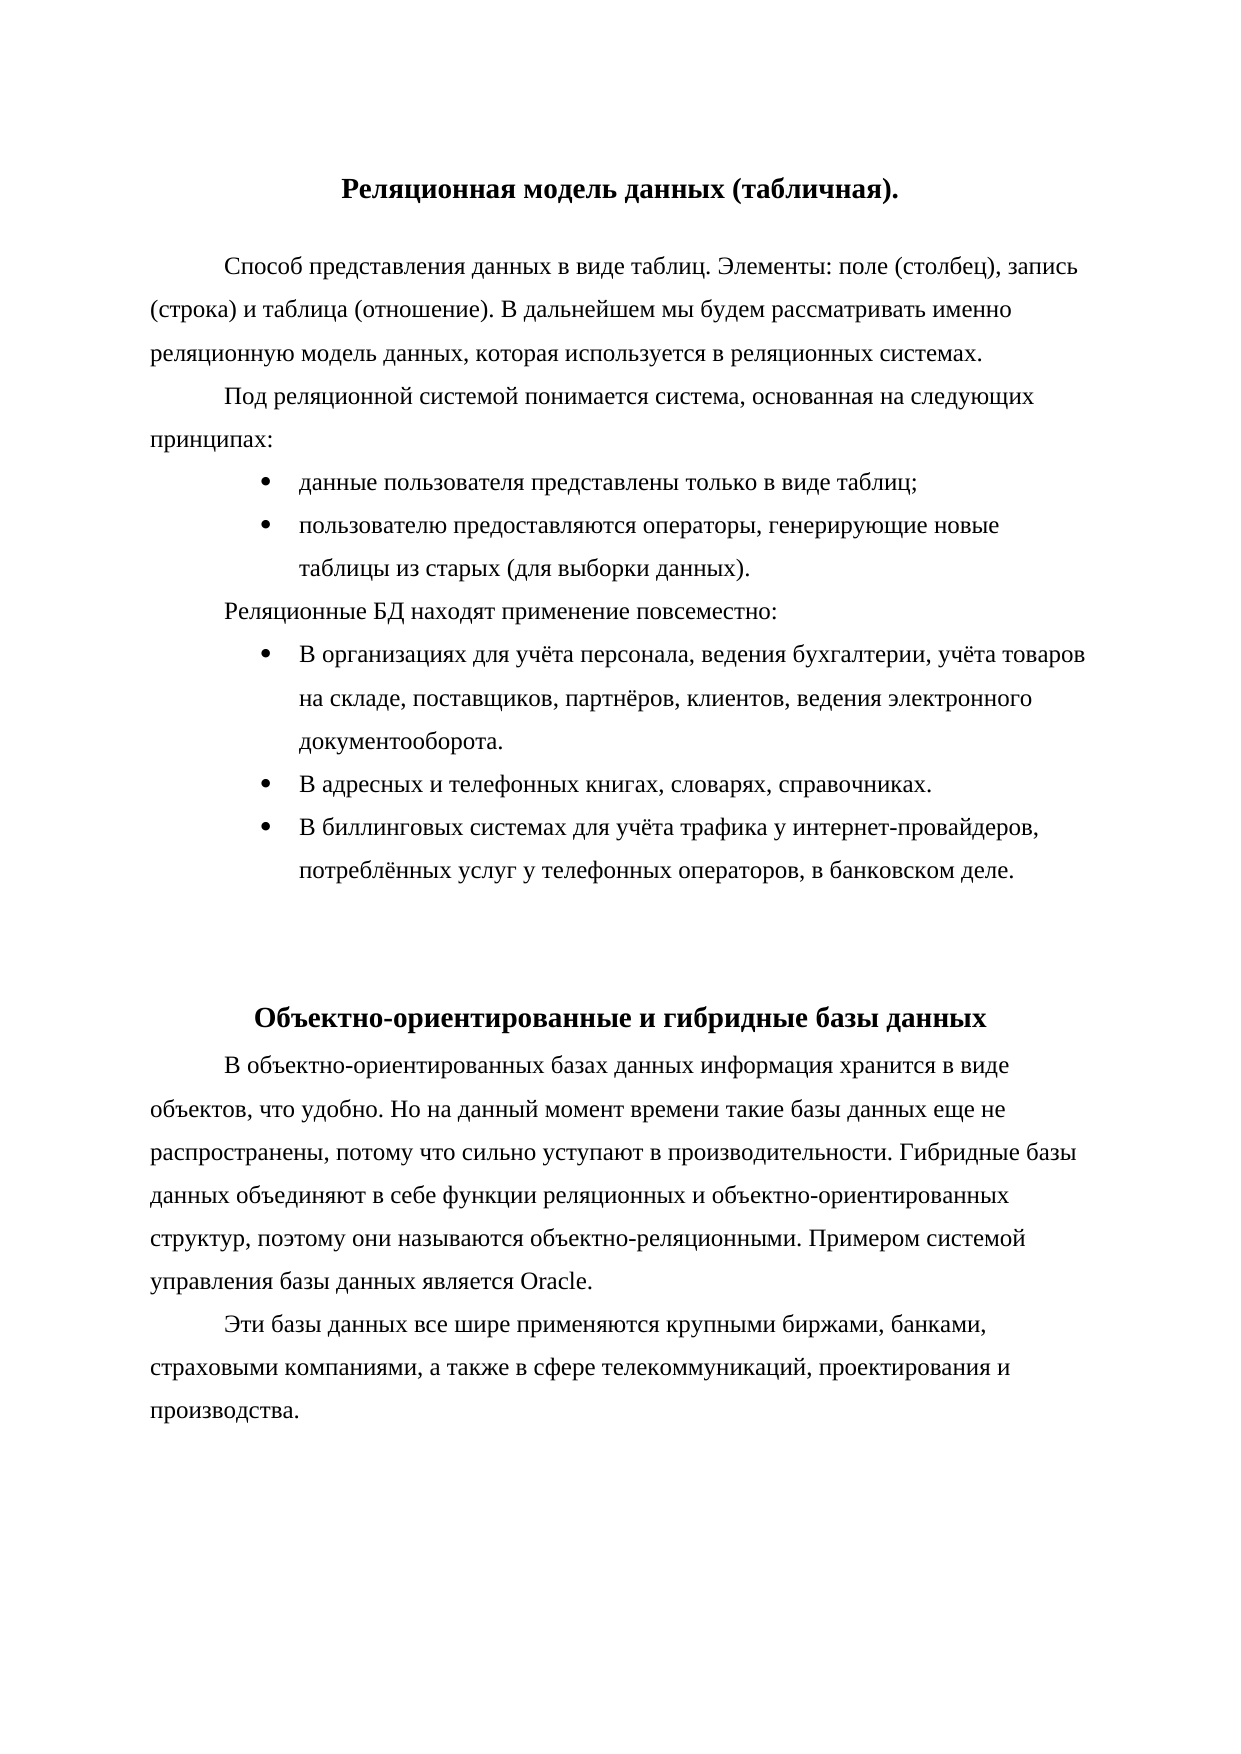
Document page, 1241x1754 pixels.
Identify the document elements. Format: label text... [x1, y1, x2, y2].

list В адресных и телефонных книгах, словарях, справочниках. [261, 769, 1090, 798]
text Способ представления данных в виде таблиц. Элементы: поле (столбец), запись (строка) и таблица (отношение). В дальнейшем мы будем рассматривать именно реляционную модель данных, которая используется в реляционных системах. [150, 251, 1090, 366]
subtitle Реляционная модель данных (табличная). [150, 171, 1090, 204]
text Под реляционной системой понимается система, основанная на следующих принципах: [150, 381, 1090, 453]
text Эти базы данных все шире применяются крупными биржами, банками, страховыми компаниями, а также в сфере телекоммуникаций, проектирования и производства. [150, 1309, 1090, 1424]
text Реляционные БД находят применение повсеместно: [150, 596, 1090, 625]
list В организациях для учёта персонала, ведения бухгалтерии, учёта товаров на складе, поставщиков, партнёров, клиентов, ведения электронного документооборота. [261, 639, 1090, 754]
list В биллинговых системах для учёта трафика у интернет-провайдеров, потреблённых услуг у телефонных операторов, в банковском деле. [261, 812, 1090, 884]
text В объектно-ориентированных базах данных информация хранится в виде объектов, что удобно. Но на данный момент времени такие базы данных еще не распространены, потому что сильно уступают в производительности. Гибридные базы данных объединяют в себе функции реляционных и объектно-ориентированных структур, поэтому они называются объектно-реляционными. Примером системой управления базы данных является Oracle. [150, 1051, 1090, 1295]
subtitle Объектно-ориентированные и гибридные базы данных [150, 1000, 1090, 1034]
list данные пользователя представлены только в виде таблиц; [261, 467, 1090, 496]
list пользователю предоставляются операторы, генерирующие новые таблицы из старых (для выборки данных). [261, 510, 1090, 582]
